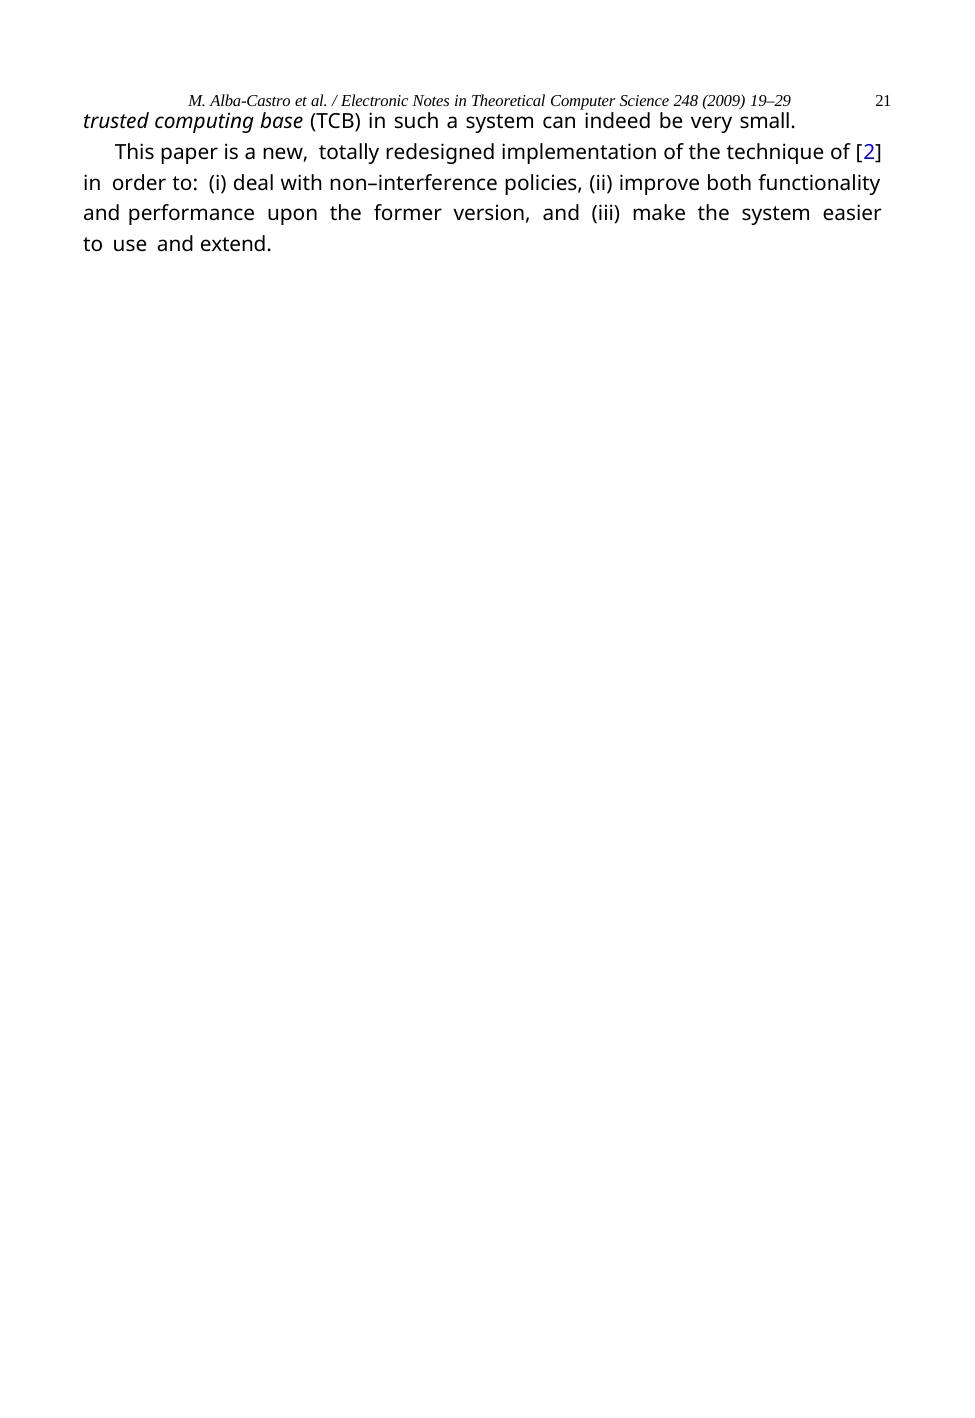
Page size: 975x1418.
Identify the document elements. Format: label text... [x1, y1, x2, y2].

text This paper is a new, totally redesigned implementation of the technique of [2] in order to: (i) deal with non–interference policies, (ii) improve both functionality and performance upon the former version, and (iii) make the system easier to use and extend. [83, 137, 882, 257]
text trusted computing base (TCB) in such a system can indeed be very small. [83, 108, 904, 133]
